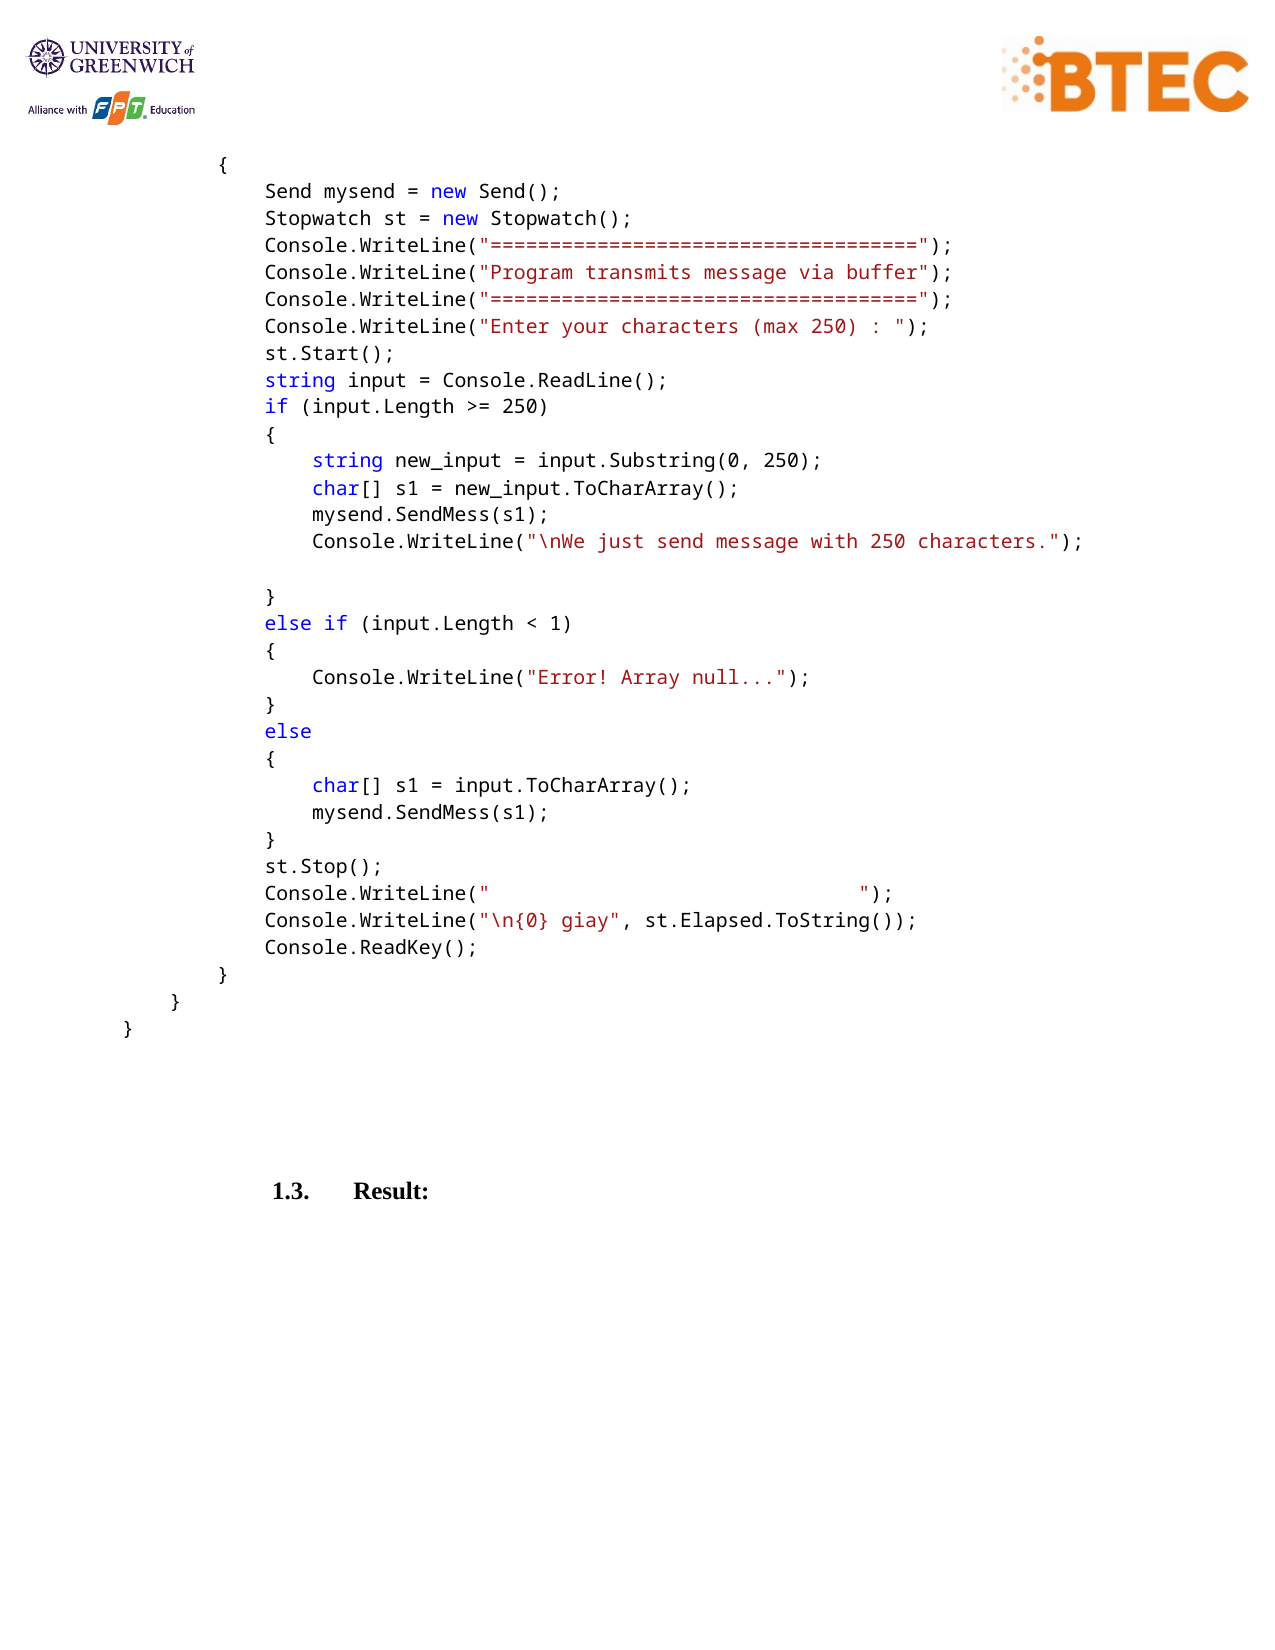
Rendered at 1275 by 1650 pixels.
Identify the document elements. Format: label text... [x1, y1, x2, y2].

text } [122, 826, 1191, 852]
text { [122, 744, 1191, 772]
picture [1001, 36, 1249, 112]
text Console.WriteLine(" "); [122, 879, 1191, 906]
text Console.WriteLine("\nWe just send message with 250 characters."); [122, 528, 1191, 555]
text Console.WriteLine("Program transmits message via buffer"); [122, 258, 1191, 285]
text { [122, 420, 1191, 447]
text Console.WriteLine("Enter your characters (max 250) : "); [122, 312, 1191, 339]
text Stopwatch st = new Stopwatch(); [122, 204, 1191, 231]
text } [122, 583, 1191, 610]
picture [14, 25, 207, 136]
text string new_input = input.Substring(0, 250); [122, 447, 1191, 474]
text } [122, 987, 1191, 1014]
text { [122, 150, 1191, 177]
text { [122, 637, 1191, 664]
text } [122, 1014, 1191, 1041]
text else if (input.Length < 1) [122, 610, 1191, 637]
text st.Start(); [122, 339, 1191, 366]
text st.Stop(); [122, 852, 1191, 879]
text } [122, 960, 1191, 987]
text char[] s1 = input.ToCharArray(); [122, 772, 1191, 798]
text Console.WriteLine("===================================="); [122, 231, 1191, 258]
text else [122, 718, 1191, 744]
text Console.WriteLine("\n{0} giay", st.Elapsed.ToString()); [122, 906, 1191, 933]
text string input = Console.ReadLine(); [122, 366, 1191, 393]
text mysend.SendMess(s1); [122, 798, 1191, 826]
text if (input.Length >= 250) [122, 393, 1191, 420]
text char[] s1 = new_input.ToCharArray(); [122, 474, 1191, 501]
text Console.WriteLine("===================================="); [122, 285, 1191, 312]
text mysend.SendMess(s1); [122, 501, 1191, 528]
list Result: [272, 1176, 1191, 1205]
text Console.WriteLine("Error! Array null..."); [122, 664, 1191, 691]
text } [122, 691, 1191, 718]
text Console.ReadKey(); [122, 933, 1191, 960]
text Send mysend = new Send(); [122, 177, 1191, 204]
